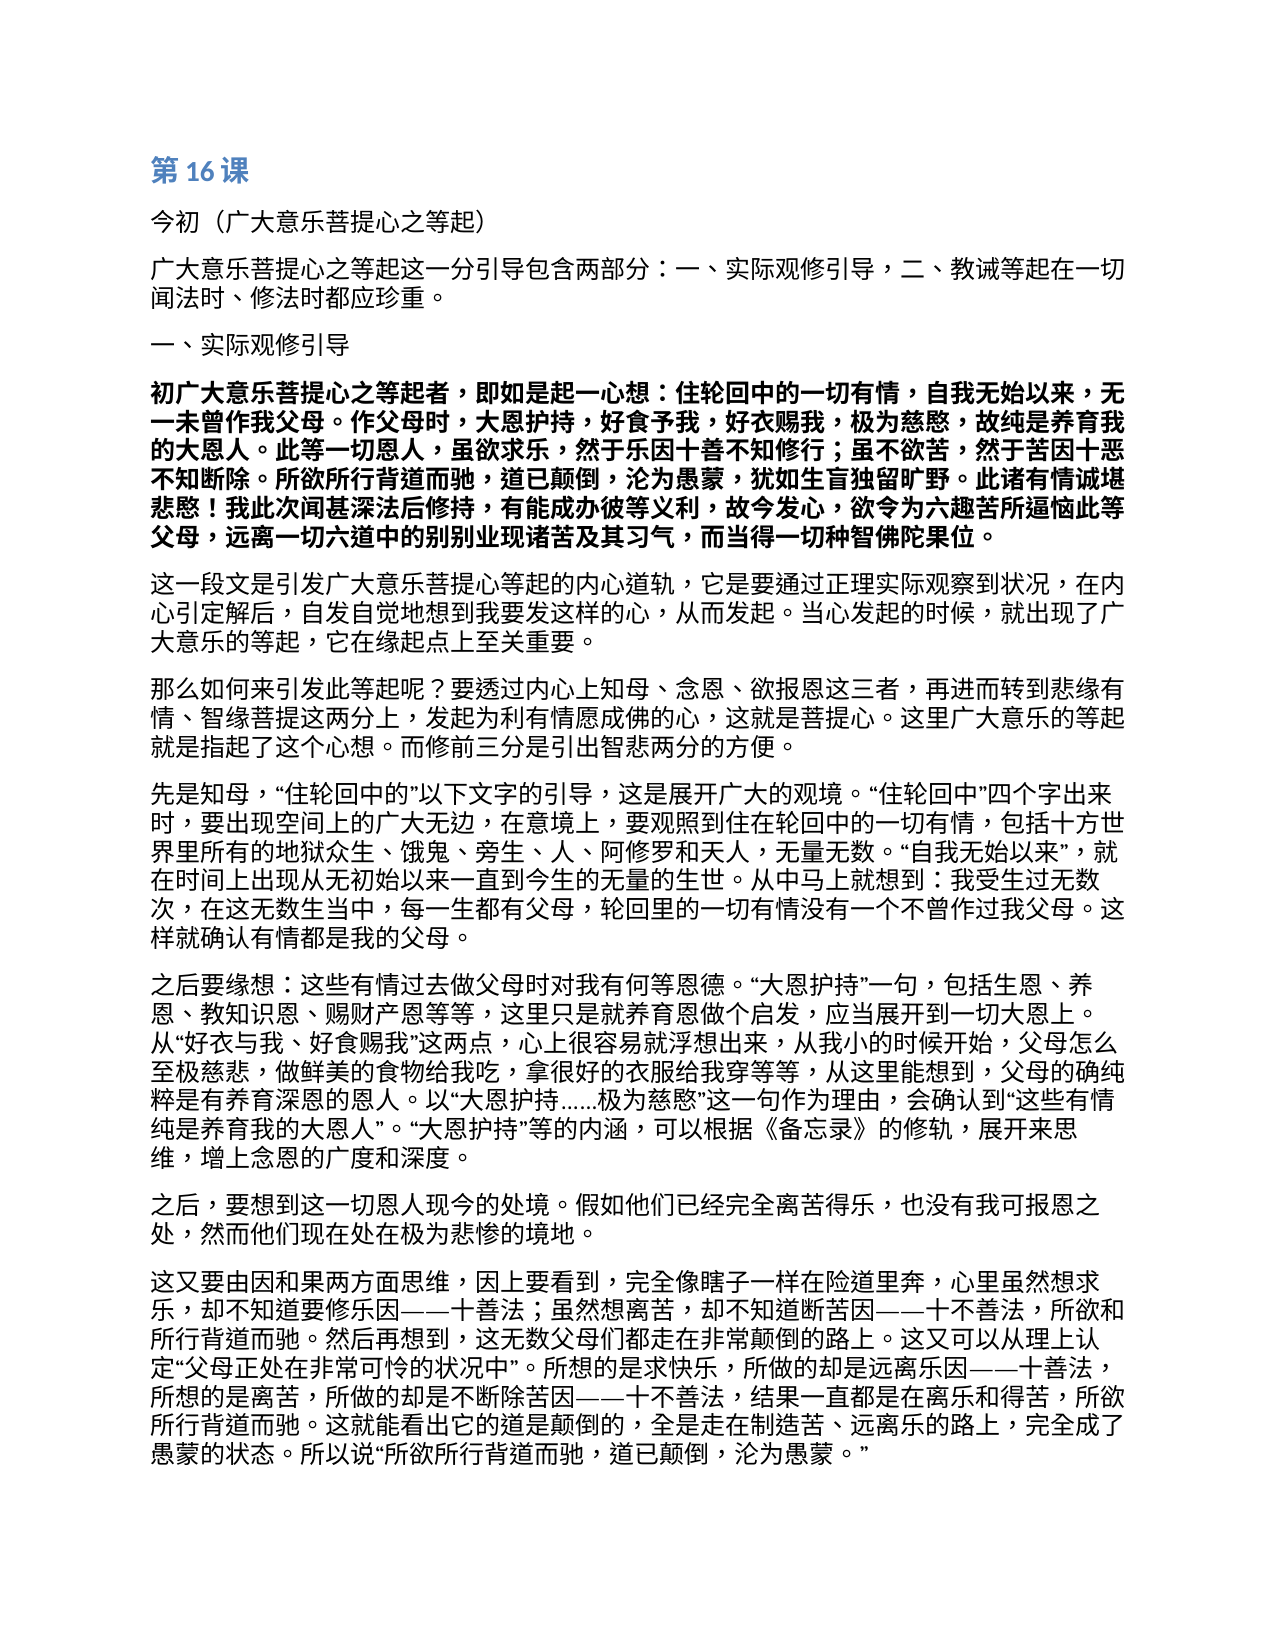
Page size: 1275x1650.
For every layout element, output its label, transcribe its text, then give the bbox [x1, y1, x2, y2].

text 这又要由因和果两方面思维，因上要看到，完全像瞎子一样在险道里奔，心里虽然想求乐，却不知道要修乐因——十善法；虽然想离苦，却不知道断苦因——十不善法，所欲和所行背道而驰。然后再想到，这无数父母们都走在非常颠倒的路上。这又可以从理上认定“父母正处在非常可怜的状况中”。所想的是求快乐，所做的却是远离乐因——十善法，所想的是离苦，所做的却是不断除苦因——十不善法，结果一直都是在离乐和得苦，所欲所行背道而驰。这就能看出它的道是颠倒的，全是走在制造苦、远离乐的路上，完全成了愚蒙的状态。所以说“所欲所行背道而驰，道已颠倒，沦为愚蒙。” [150, 1268, 1125, 1470]
text 这一段文是引发广大意乐菩提心等起的内心道轨，它是要通过正理实际观察到状况，在内心引定解后，自发自觉地想到我要发这样的心，从而发起。当心发起的时候，就出现了广大意乐的等起，它在缘起点上至关重要。 [150, 571, 1125, 657]
text 之后，要想到这一切恩人现今的处境。假如他们已经完全离苦得乐，也没有我可报恩之处，然而他们现在处在极为悲惨的境地。 [150, 1192, 1125, 1250]
text 今初（广大意乐菩提心之等起） [150, 208, 1125, 237]
text 广大意乐菩提心之等起这一分引导包含两部分：一、实际观修引导，二、教诫等起在一切闻法时、修法时都应珍重。 [150, 256, 1125, 313]
text 那么如何来引发此等起呢？要透过内心上知母、念恩、欲报恩这三者，再进而转到悲缘有情、智缘菩提这两分上，发起为利有情愿成佛的心，这就是菩提心。这里广大意乐的等起就是指起了这个心想。而修前三分是引出智悲两分的方便。 [150, 676, 1125, 762]
text 初广大意乐菩提心之等起者，即如是起一心想：住轮回中的一切有情，自我无始以来，无一未曾作我父母。作父母时，大恩护持，好食予我，好衣赐我，极为慈愍，故纯是养育我的大恩人。此等一切恩人，虽欲求乐，然于乐因十善不知修行；虽不欲苦，然于苦因十恶不知断除。所欲所行背道而驰，道已颠倒，沦为愚蒙，犹如生盲独留旷野。此诸有情诚堪悲愍！我此次闻甚深法后修持，有能成办彼等义利，故今发心，欲令为六趣苦所逼恼此等父母，远离一切六道中的别别业现诸苦及其习气，而当得一切种智佛陀果位。 [150, 380, 1125, 552]
text 一、实际观修引导 [150, 332, 1125, 361]
subtitle 第16课 [150, 150, 1125, 190]
text 之后要缘想：这些有情过去做父母时对我有何等恩德。“大恩护持”一句，包括生恩、养恩、教知识恩、赐财产恩等等，这里只是就养育恩做个启发，应当展开到一切大恩上。从“好衣与我、好食赐我”这两点，心上很容易就浮想出来，从我小的时候开始，父母怎么至极慈悲，做鲜美的食物给我吃，拿很好的衣服给我穿等等，从这里能想到，父母的确纯粹是有养育深恩的恩人。以“大恩护持……极为慈愍”这一句作为理由，会确认到“这些有情纯是养育我的大恩人”。“大恩护持”等的内涵，可以根据《备忘录》的修轨，展开来思维，增上念恩的广度和深度。 [150, 972, 1125, 1173]
text 先是知母，“住轮回中的”以下文字的引导，这是展开广大的观境。“住轮回中”四个字出来时，要出现空间上的广大无边，在意境上，要观照到住在轮回中的一切有情，包括十方世界里所有的地狱众生、饿鬼、旁生、人、阿修罗和天人，无量无数。“自我无始以来”，就在时间上出现从无初始以来一直到今生的无量的生世。从中马上就想到：我受生过无数次，在这无数生当中，每一生都有父母，轮回里的一切有情没有一个不曾作过我父母。这样就确认有情都是我的父母。 [150, 781, 1125, 953]
